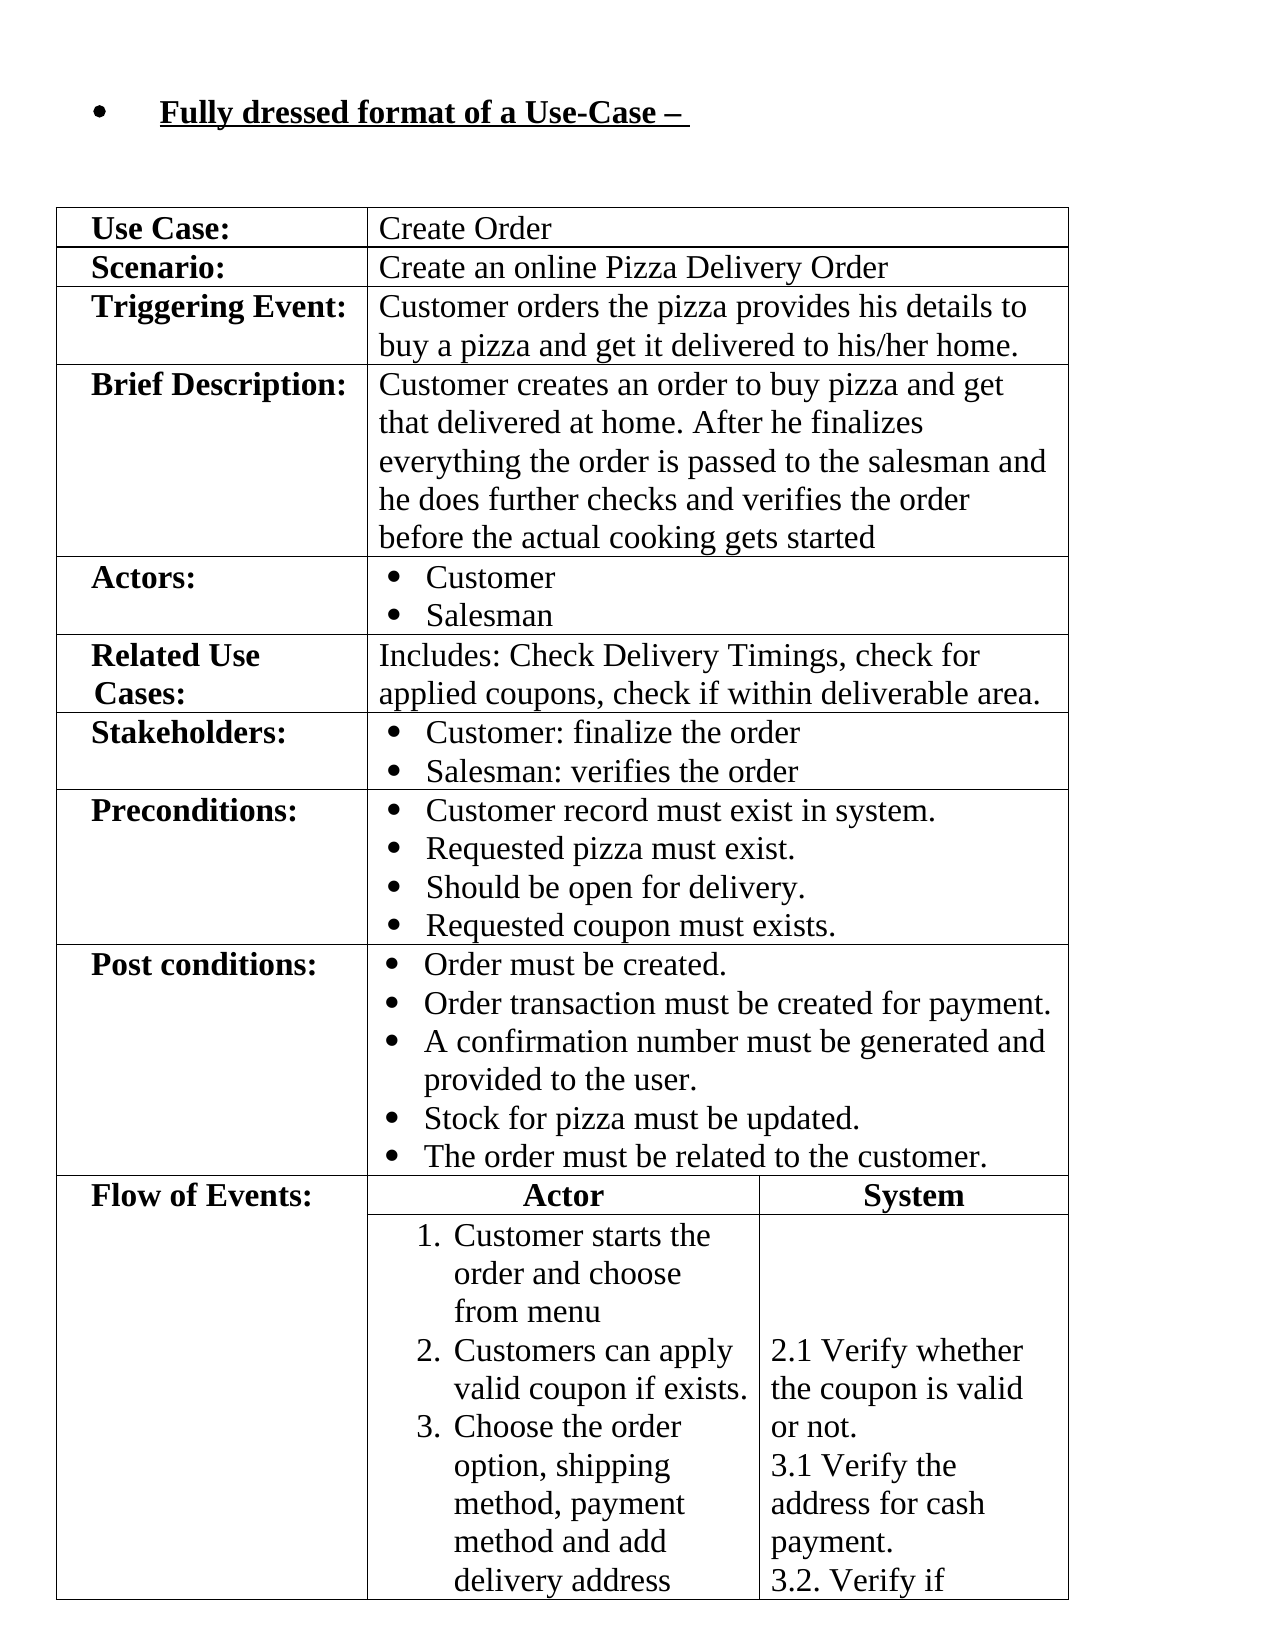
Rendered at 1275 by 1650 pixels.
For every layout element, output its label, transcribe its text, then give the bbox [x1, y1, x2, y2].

table_cell Post conditions: [57, 945, 367, 1175]
table_cell Related Use Cases: [57, 635, 367, 712]
table_cell Create an online Pizza Delivery Order [368, 248, 1068, 286]
table_cell Actor [368, 1176, 759, 1214]
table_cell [368, 1215, 759, 1598]
table_cell Customer Salesman [368, 557, 1068, 634]
table_cell Triggering Event: [57, 287, 367, 363]
table_cell Actors: [57, 557, 367, 634]
table_cell Scenario: [57, 248, 367, 286]
table_cell Includes: Check Delivery Timings, check for applied coupons, check if within deliverable area. [368, 635, 1068, 712]
table_cell Order must be created. Order transaction must be created for payment. A confirmation number must be generated and provided to the user. Stock for pizza must be updated. The order must be related to the customer. [368, 945, 1068, 1175]
table_cell Brief Description: [57, 365, 367, 556]
table_cell Preconditions: [57, 790, 367, 944]
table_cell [760, 1215, 1068, 1598]
table_cell Customer: finalize the order Salesman: verifies the order [368, 713, 1068, 789]
table_cell Flow of Events: Flow of Events: [57, 1176, 367, 1598]
table_cell Customer orders the pizza provides his details to buy a pizza and get it delivered to his/her home. [368, 287, 1068, 363]
table_cell Customer record must exist in system. Requested pizza must exist. Should be open for delivery. Requested coupon must exists. [368, 790, 1068, 944]
table_cell Customer creates an order to buy pizza and get that delivered at home. After he finalizes everything the order is passed to the salesman and he does further checks and verifies the order before the actual cooking gets started [368, 365, 1068, 556]
table_header Use Case: [57, 208, 367, 246]
table_header Create Order [368, 208, 1068, 246]
table_cell Stakeholders: [57, 713, 367, 789]
list Fully dressed format of a Use-Case – [94, 92, 1200, 130]
table_cell System [760, 1176, 1068, 1214]
